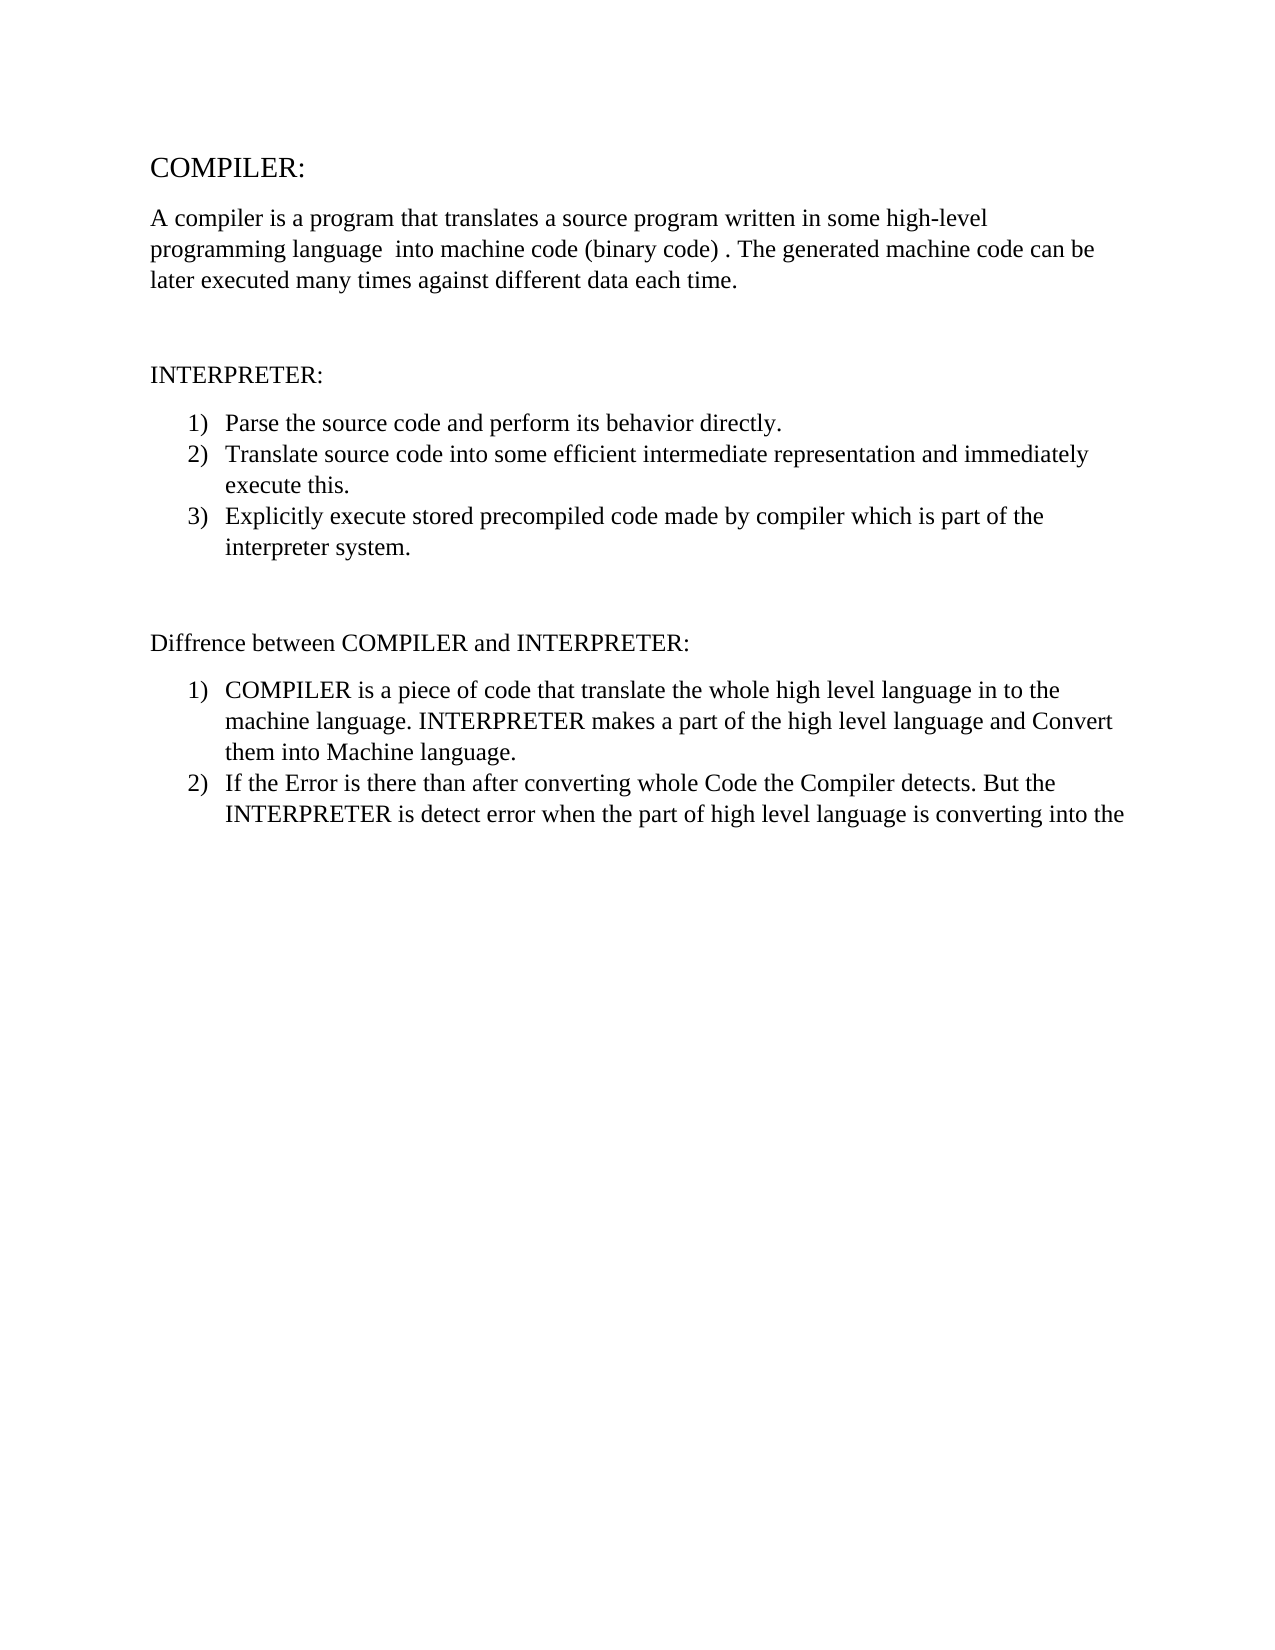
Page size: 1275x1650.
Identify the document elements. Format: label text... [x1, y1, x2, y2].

list Translate source code into some efficient intermediate representation and immediately execute this. [187, 439, 1125, 499]
text COMPILER: [150, 150, 1125, 183]
list COMPILER is a piece of code that translate the whole high level language in to the machine language. INTERPRETER makes a part of the high level language and Convert them into Machine language. [187, 675, 1125, 766]
list Parse the source code and perform its behavior directly. [187, 408, 1125, 437]
text A compiler is a program that translates a source program written in some high-level programming language into machine code (binary code) . The generated machine code can be later executed many times against different data each time. [150, 203, 1125, 294]
text Diffrence between COMPILER and INTERPRETER: [150, 628, 1125, 656]
list Explicitly execute stored precompiled code made by compiler which is part of the interpreter system. [187, 501, 1125, 561]
list If the Error is there than after converting whole Code the Compiler detects. But the INTERPRETER is detect error when the part of high level language is converting into the [187, 768, 1125, 828]
text INTERPRETER: [150, 360, 1125, 389]
